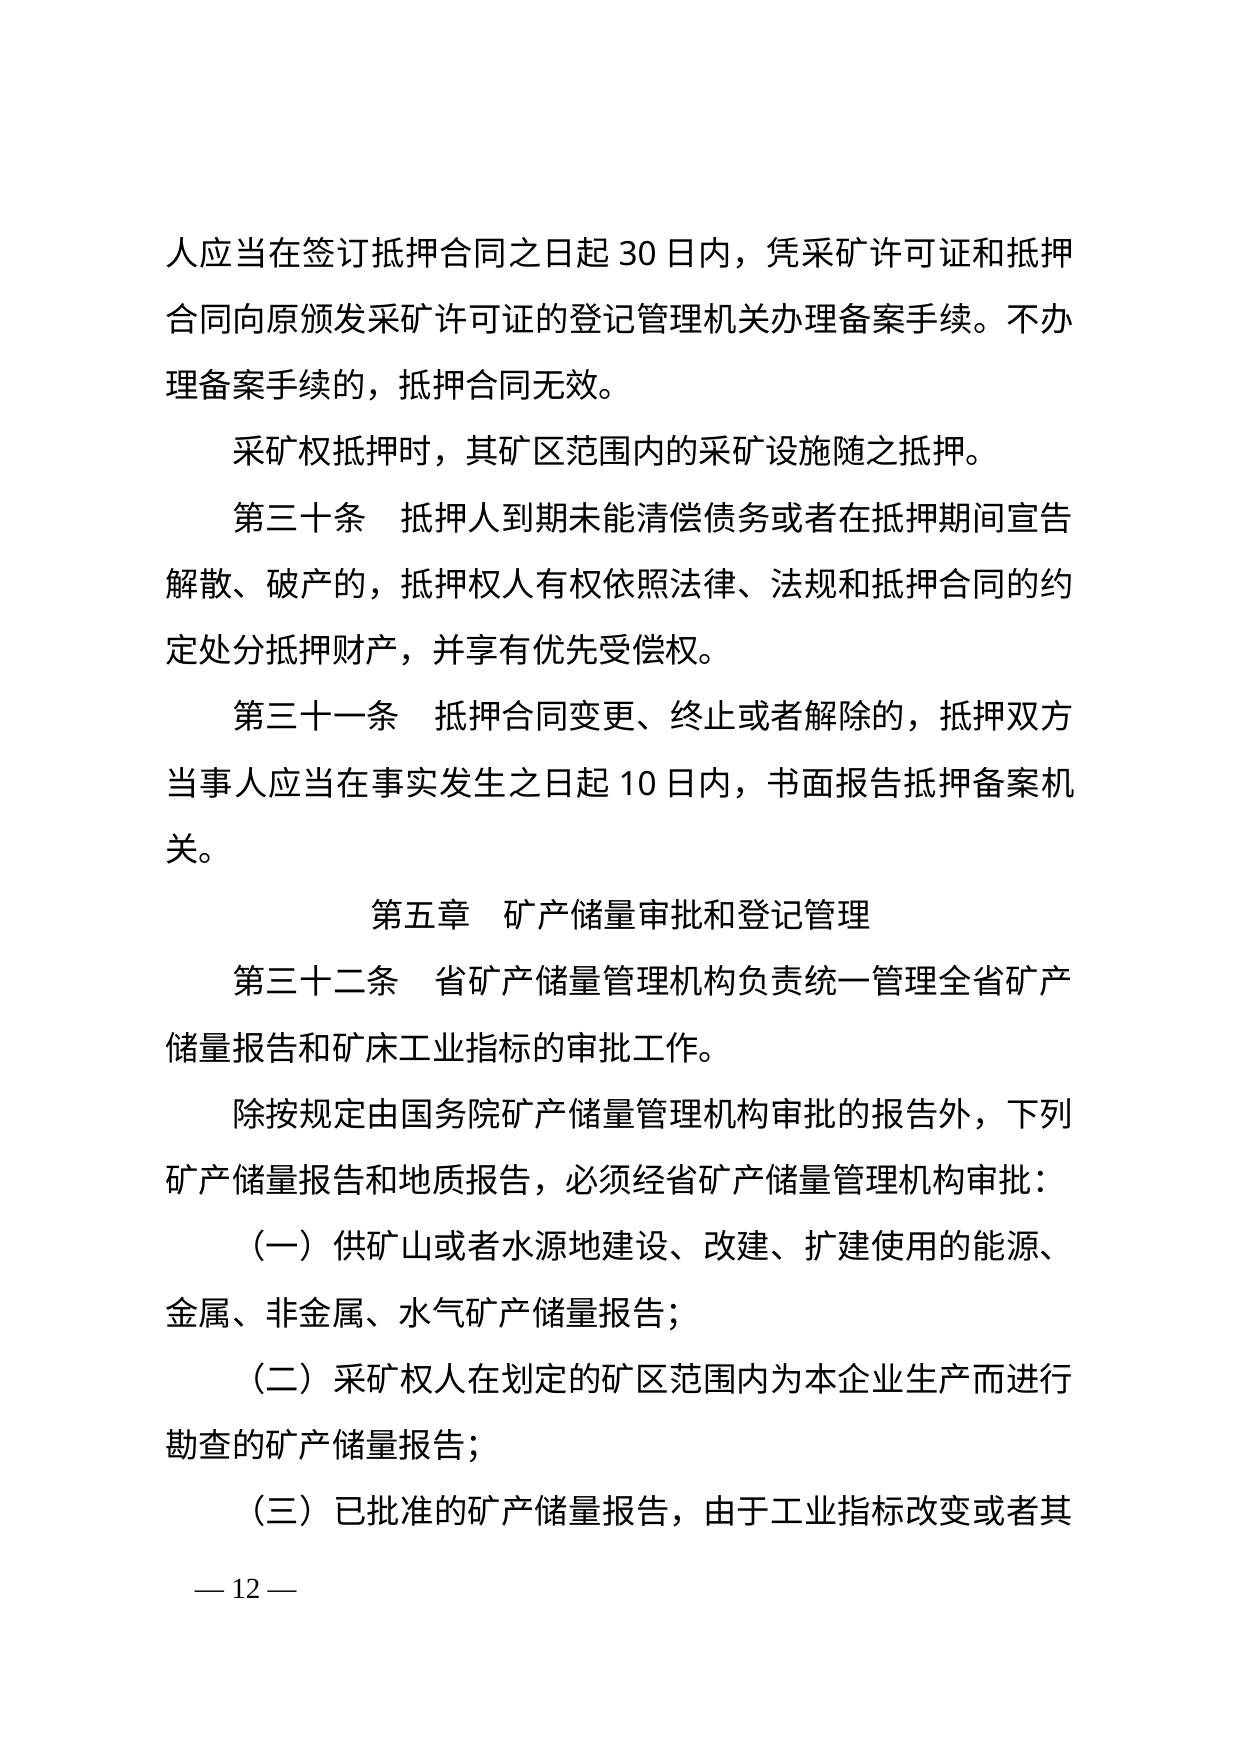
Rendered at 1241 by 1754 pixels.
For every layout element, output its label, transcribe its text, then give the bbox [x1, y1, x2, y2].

text （一）供矿山或者水源地建设、改建、扩建使用的能源、金属、非金属、水气矿产储量报告； [165, 1211, 1075, 1344]
text 除按规定由国务院矿产储量管理机构审批的报告外，下列矿产储量报告和地质报告，必须经省矿产储量管理机构审批： [165, 1079, 1075, 1211]
text 第三十一条 抵押合同变更、终止或者解除的，抵押双方当事人应当在事实发生之日起10日内，书面报告抵押备案机关。 [165, 681, 1075, 880]
text 第三十条 抵押人到期未能清偿债务或者在抵押期间宣告解散、破产的，抵押权人有权依照法律、法规和抵押合同的约定处分抵押财产，并享有优先受偿权。 [165, 482, 1075, 681]
text 采矿权抵押时，其矿区范围内的采矿设施随之抵押。 [165, 416, 1075, 482]
text （二）采矿权人在划定的矿区范围内为本企业生产而进行勘查的矿产储量报告； [165, 1344, 1075, 1476]
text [165, 1476, 1075, 1542]
text 第三十二条 省矿产储量管理机构负责统一管理全省矿产储量报告和矿床工业指标的审批工作。 [165, 946, 1075, 1079]
text 第五章 矿产储量审批和登记管理 [165, 880, 1075, 946]
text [165, 217, 1075, 416]
